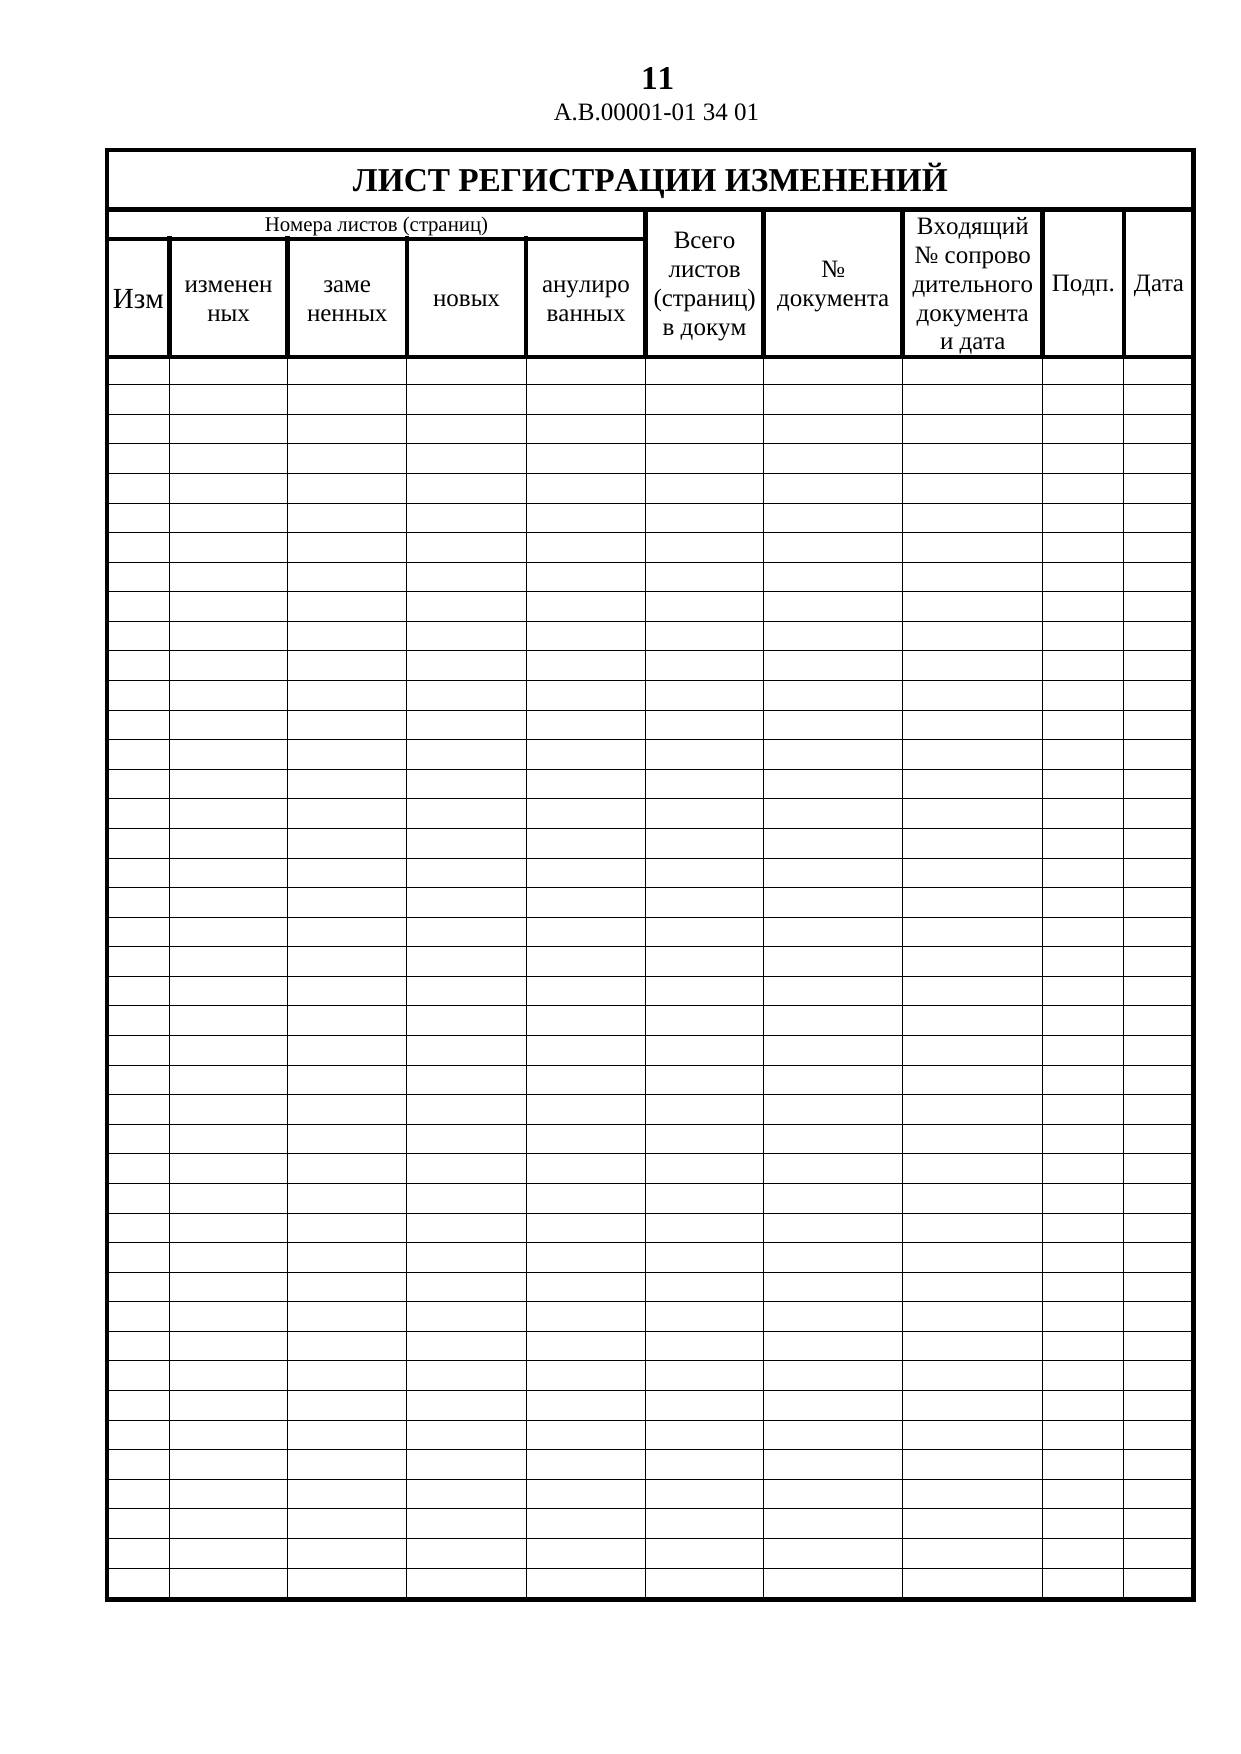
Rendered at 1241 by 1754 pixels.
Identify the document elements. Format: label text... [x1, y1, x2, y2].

table_cell [109, 359, 169, 384]
table_cell [1124, 947, 1191, 976]
table_cell [1124, 1480, 1191, 1508]
table_cell [170, 1391, 287, 1419]
table_cell [646, 1214, 763, 1242]
table_cell [764, 977, 902, 1005]
table_cell [109, 740, 169, 769]
table_cell [903, 1391, 1042, 1419]
table_cell [646, 1391, 763, 1419]
table_cell [1124, 977, 1191, 1005]
table_cell [764, 1421, 902, 1449]
table_cell [903, 1273, 1042, 1301]
table_cell [1124, 1214, 1191, 1242]
table_cell [288, 504, 406, 532]
table_cell [527, 1066, 645, 1094]
table_cell [903, 1095, 1042, 1124]
table_cell [1043, 770, 1123, 798]
table_cell [407, 474, 526, 502]
table_cell [646, 1539, 763, 1567]
table_cell [109, 415, 169, 443]
table_cell [1043, 622, 1123, 650]
table_cell [764, 681, 902, 709]
table_cell [407, 1036, 526, 1064]
table_cell [170, 504, 287, 532]
table_cell [109, 711, 169, 739]
table_cell [109, 1214, 169, 1242]
table_cell [109, 977, 169, 1005]
table_cell [407, 385, 526, 414]
table_cell [1124, 474, 1191, 502]
table_cell [109, 859, 169, 887]
table_cell [109, 385, 169, 414]
table_cell [764, 1361, 902, 1390]
table_cell [527, 977, 645, 1005]
table_cell [646, 888, 763, 917]
table_cell [170, 1243, 287, 1272]
table_cell [527, 385, 645, 414]
table_cell [109, 1391, 169, 1419]
table_cell [1043, 1066, 1123, 1094]
table_cell [903, 918, 1042, 946]
table_cell [527, 681, 645, 709]
table_cell [1124, 1569, 1191, 1597]
table_cell [1124, 799, 1191, 828]
table_cell [527, 474, 645, 502]
table_cell [1043, 740, 1123, 769]
table_cell [288, 1036, 406, 1064]
table_cell [1124, 1036, 1191, 1064]
table_cell [903, 977, 1042, 1005]
table_cell [527, 504, 645, 532]
table_cell [1124, 888, 1191, 917]
table_cell [1043, 1509, 1123, 1538]
table_cell [764, 770, 902, 798]
table_cell [288, 1421, 406, 1449]
table_cell [407, 1480, 526, 1508]
table_cell [903, 359, 1042, 384]
table_cell [288, 1569, 406, 1597]
table_cell [407, 947, 526, 976]
table_cell [764, 1184, 902, 1212]
table_cell [109, 1125, 169, 1153]
table_cell [407, 711, 526, 739]
table_cell [170, 1184, 287, 1212]
table_cell [170, 1480, 287, 1508]
table_cell [1043, 563, 1123, 591]
table_cell [288, 1361, 406, 1390]
table_cell [109, 1184, 169, 1212]
table_cell [288, 563, 406, 591]
table_cell [407, 859, 526, 887]
table_cell [288, 359, 406, 384]
table_cell [527, 1036, 645, 1064]
table_cell [407, 563, 526, 591]
table_cell [764, 1273, 902, 1301]
table_cell [1043, 474, 1123, 502]
table_cell [1124, 592, 1191, 621]
table_cell [288, 1006, 406, 1035]
table_cell [1124, 563, 1191, 591]
table_cell [109, 1006, 169, 1035]
table_cell [170, 1421, 287, 1449]
table_cell [288, 888, 406, 917]
table_cell [527, 1421, 645, 1449]
table_cell [646, 1006, 763, 1035]
table_cell [646, 947, 763, 976]
table_cell Дата [1126, 212, 1191, 354]
table_cell [527, 859, 645, 887]
table_cell [1124, 1539, 1191, 1567]
table_cell [764, 533, 902, 562]
table_cell [407, 1332, 526, 1360]
table_cell [527, 415, 645, 443]
table_cell [527, 770, 645, 798]
table_cell [407, 1184, 526, 1212]
table_cell [1124, 1243, 1191, 1272]
table_cell [527, 1095, 645, 1124]
table_cell [288, 444, 406, 473]
table_cell [527, 888, 645, 917]
table_cell [764, 592, 902, 621]
table_cell [170, 1036, 287, 1064]
table_cell [646, 444, 763, 473]
table_cell [764, 947, 902, 976]
table_cell [288, 859, 406, 887]
table_cell [1043, 1214, 1123, 1242]
table_cell [170, 1066, 287, 1094]
table_cell [646, 711, 763, 739]
table_cell [1124, 359, 1191, 384]
table_cell [903, 859, 1042, 887]
table_cell [646, 1421, 763, 1449]
table_cell [646, 1361, 763, 1390]
table_cell [170, 711, 287, 739]
table_cell [407, 1421, 526, 1449]
table_cell [764, 1125, 902, 1153]
table_cell [1124, 859, 1191, 887]
table_cell [903, 829, 1042, 857]
table_cell [407, 1391, 526, 1419]
table_cell [527, 1450, 645, 1479]
table_cell [764, 799, 902, 828]
table_cell [170, 888, 287, 917]
table_cell [288, 1184, 406, 1212]
table_cell [527, 1480, 645, 1508]
table_cell [170, 1569, 287, 1597]
table_cell [764, 651, 902, 680]
table_cell [764, 711, 902, 739]
table_cell [903, 1125, 1042, 1153]
table_cell [1043, 444, 1123, 473]
table_cell [170, 533, 287, 562]
table_cell [1043, 1332, 1123, 1360]
table_cell [764, 829, 902, 857]
table_cell [109, 829, 169, 857]
table_cell [646, 474, 763, 502]
table_cell [170, 1332, 287, 1360]
table_cell [407, 681, 526, 709]
table_cell [109, 947, 169, 976]
table_cell изменен ных [172, 241, 285, 354]
table_cell [903, 1154, 1042, 1183]
table_cell [288, 711, 406, 739]
table_cell [646, 1332, 763, 1360]
table_cell [1043, 947, 1123, 976]
table_cell [288, 1125, 406, 1153]
table_cell [527, 799, 645, 828]
table_cell [170, 415, 287, 443]
table_cell [109, 622, 169, 650]
table_cell [527, 947, 645, 976]
table_cell [170, 444, 287, 473]
table_cell [646, 1302, 763, 1331]
table_cell [1124, 1302, 1191, 1331]
table_cell [903, 770, 1042, 798]
table_cell [407, 359, 526, 384]
table_cell [1124, 415, 1191, 443]
table_cell [288, 622, 406, 650]
table_cell [407, 1302, 526, 1331]
table_cell [170, 740, 287, 769]
table_cell [1043, 1539, 1123, 1567]
table_cell [109, 1095, 169, 1124]
table_cell [1043, 1125, 1123, 1153]
table_cell [1124, 740, 1191, 769]
table_cell [1043, 711, 1123, 739]
table_cell [407, 740, 526, 769]
table_cell [407, 799, 526, 828]
table_cell [288, 681, 406, 709]
table_cell [903, 1036, 1042, 1064]
table_cell [646, 1066, 763, 1094]
table_cell [527, 1391, 645, 1419]
table_cell [903, 888, 1042, 917]
table_cell [109, 651, 169, 680]
table_cell [646, 563, 763, 591]
table_cell [1124, 1509, 1191, 1538]
table_cell Входящий № сопрово дительного документа и дата [905, 212, 1040, 354]
table_cell [527, 1154, 645, 1183]
table_cell [288, 1154, 406, 1183]
table_cell [527, 711, 645, 739]
table_cell [903, 1569, 1042, 1597]
table_cell [288, 533, 406, 562]
table_cell [646, 385, 763, 414]
table_cell [170, 918, 287, 946]
table_cell [170, 563, 287, 591]
table_cell [288, 977, 406, 1005]
table_cell [407, 1154, 526, 1183]
table_cell [903, 1361, 1042, 1390]
table_cell [170, 359, 287, 384]
table_header Лист регистрации изменений [109, 152, 1191, 207]
table_cell [764, 1569, 902, 1597]
table_cell [407, 1361, 526, 1390]
table_cell [1043, 415, 1123, 443]
table_cell [109, 799, 169, 828]
table_cell [646, 829, 763, 857]
table_cell [1043, 1243, 1123, 1272]
table_cell [288, 592, 406, 621]
table_cell [407, 1509, 526, 1538]
table_cell [407, 918, 526, 946]
table_cell [1124, 1095, 1191, 1124]
table_cell [1124, 622, 1191, 650]
table_cell [1043, 1450, 1123, 1479]
table_cell [646, 977, 763, 1005]
table_cell [764, 918, 902, 946]
table_cell [288, 1509, 406, 1538]
table_cell [407, 1539, 526, 1567]
table_cell [109, 1273, 169, 1301]
table_cell [764, 385, 902, 414]
table_cell [527, 740, 645, 769]
table_cell [764, 1509, 902, 1538]
table_cell [646, 1095, 763, 1124]
table_cell [170, 651, 287, 680]
table_cell [1124, 1273, 1191, 1301]
table_cell [170, 1302, 287, 1331]
table_cell [1124, 385, 1191, 414]
table_cell [407, 829, 526, 857]
table_cell [288, 1391, 406, 1419]
table_cell [170, 1539, 287, 1567]
table_cell [170, 1154, 287, 1183]
table_cell [109, 1361, 169, 1390]
table_cell [527, 1184, 645, 1212]
table_cell [170, 474, 287, 502]
table_cell [764, 444, 902, 473]
table_cell Изм [109, 241, 167, 354]
table_cell [527, 918, 645, 946]
table_cell [1124, 504, 1191, 532]
table_cell [170, 1361, 287, 1390]
table_cell [170, 1095, 287, 1124]
table_cell [109, 1154, 169, 1183]
table_cell [288, 385, 406, 414]
table_cell [1043, 1095, 1123, 1124]
table_cell [646, 533, 763, 562]
table_cell новых [409, 241, 524, 354]
table_cell [527, 1569, 645, 1597]
table_cell [527, 1509, 645, 1538]
table_cell [764, 1480, 902, 1508]
table_cell [170, 1509, 287, 1538]
table_cell [1124, 651, 1191, 680]
table_cell [903, 651, 1042, 680]
table_cell [764, 859, 902, 887]
table_cell [1043, 592, 1123, 621]
table_cell [288, 474, 406, 502]
table_cell [407, 1006, 526, 1035]
table_cell [407, 1273, 526, 1301]
table_cell [527, 1361, 645, 1390]
table_cell [903, 1332, 1042, 1360]
table_cell [903, 444, 1042, 473]
table_cell [903, 533, 1042, 562]
table_cell [1043, 918, 1123, 946]
table_cell [764, 1154, 902, 1183]
table_cell [646, 859, 763, 887]
table_cell [407, 622, 526, 650]
table_cell [646, 415, 763, 443]
table_cell [646, 1184, 763, 1212]
table_cell [1124, 918, 1191, 946]
table_cell [109, 681, 169, 709]
table_cell анулиро ванных [528, 241, 643, 354]
table_cell Номера листов (страниц) [109, 212, 643, 236]
table_cell [1124, 1391, 1191, 1419]
table_cell [407, 1243, 526, 1272]
table_cell [170, 1450, 287, 1479]
table_cell [764, 1450, 902, 1479]
table_cell [903, 474, 1042, 502]
table_cell [170, 1125, 287, 1153]
table_cell [764, 1036, 902, 1064]
table_cell [646, 799, 763, 828]
table_cell [407, 1095, 526, 1124]
table_cell [1043, 859, 1123, 887]
table_cell [1043, 1036, 1123, 1064]
table_cell [764, 474, 902, 502]
table_cell [646, 681, 763, 709]
table_cell [903, 1302, 1042, 1331]
table_cell заме ненных [290, 241, 405, 354]
table_cell [1043, 829, 1123, 857]
table_cell [170, 681, 287, 709]
table_cell [646, 651, 763, 680]
table_cell [1124, 1184, 1191, 1212]
table_cell [527, 1125, 645, 1153]
table_cell [903, 1421, 1042, 1449]
table_cell [170, 799, 287, 828]
table_cell [764, 740, 902, 769]
table_cell [527, 359, 645, 384]
table_cell [288, 1302, 406, 1331]
table_cell [903, 799, 1042, 828]
table_cell [1124, 1450, 1191, 1479]
table_cell [1043, 1480, 1123, 1508]
table_cell [109, 533, 169, 562]
table_cell [1124, 1332, 1191, 1360]
table_cell [764, 504, 902, 532]
table_cell [764, 1214, 902, 1242]
table_cell [1043, 681, 1123, 709]
table_cell [1124, 829, 1191, 857]
table_cell [288, 799, 406, 828]
table_cell [109, 444, 169, 473]
table_cell [646, 592, 763, 621]
table_cell [646, 622, 763, 650]
table_cell [1043, 799, 1123, 828]
table_cell [903, 1450, 1042, 1479]
table_cell [903, 1006, 1042, 1035]
table_cell [407, 651, 526, 680]
table_cell [1124, 1006, 1191, 1035]
table_cell [646, 1569, 763, 1597]
table_cell [109, 1509, 169, 1538]
table_cell [407, 1450, 526, 1479]
table_cell [288, 651, 406, 680]
table_cell [288, 829, 406, 857]
table_cell [288, 770, 406, 798]
table_cell [1043, 1154, 1123, 1183]
table_cell [109, 888, 169, 917]
table_cell [109, 1421, 169, 1449]
table_cell [764, 1302, 902, 1331]
table_cell [407, 533, 526, 562]
table_cell [1043, 1184, 1123, 1212]
table_cell [903, 622, 1042, 650]
table_cell [1124, 1066, 1191, 1094]
table_cell [903, 947, 1042, 976]
table_cell [109, 918, 169, 946]
table_cell [646, 770, 763, 798]
table_cell [109, 563, 169, 591]
table_cell [109, 1302, 169, 1331]
table_cell [527, 622, 645, 650]
table_cell [109, 1450, 169, 1479]
table_cell [527, 1539, 645, 1567]
table_cell [288, 1332, 406, 1360]
table_cell [527, 563, 645, 591]
table_cell [288, 1480, 406, 1508]
table_cell [170, 977, 287, 1005]
table_cell [1043, 533, 1123, 562]
table_cell [109, 770, 169, 798]
table_cell [646, 359, 763, 384]
table_cell [109, 504, 169, 532]
table_cell [764, 1332, 902, 1360]
table_cell [903, 1480, 1042, 1508]
table_cell [646, 1154, 763, 1183]
table_cell [1124, 444, 1191, 473]
table_cell [109, 1480, 169, 1508]
table_cell [903, 504, 1042, 532]
table_cell [109, 1332, 169, 1360]
table_cell [764, 1391, 902, 1419]
table_cell [646, 1509, 763, 1538]
table_cell [1043, 1273, 1123, 1301]
table_cell [288, 1450, 406, 1479]
table_cell [170, 1006, 287, 1035]
table_cell [288, 1539, 406, 1567]
table_cell [527, 533, 645, 562]
table_cell [1043, 385, 1123, 414]
table_cell [109, 1539, 169, 1567]
table_cell [109, 592, 169, 621]
table_cell [764, 888, 902, 917]
table_cell Подп. [1045, 212, 1122, 354]
table_cell [407, 1125, 526, 1153]
table_cell [1043, 359, 1123, 384]
table_cell [764, 1243, 902, 1272]
table_cell [407, 1066, 526, 1094]
table_cell [903, 563, 1042, 591]
table_cell [1043, 504, 1123, 532]
table_cell [407, 444, 526, 473]
table_cell [903, 1184, 1042, 1212]
table_cell [646, 918, 763, 946]
table_cell [527, 829, 645, 857]
table_cell [646, 1036, 763, 1064]
table_cell [646, 1480, 763, 1508]
table_cell [288, 415, 406, 443]
table_cell [764, 359, 902, 384]
table_cell [170, 829, 287, 857]
table_cell [1124, 1154, 1191, 1183]
table_cell [288, 947, 406, 976]
table_cell [764, 1539, 902, 1567]
table_cell [903, 1066, 1042, 1094]
table_cell [527, 1243, 645, 1272]
table_cell [170, 1214, 287, 1242]
table_cell [1124, 533, 1191, 562]
table_cell [109, 1036, 169, 1064]
table_cell [764, 1006, 902, 1035]
table_cell [1043, 888, 1123, 917]
table_cell [646, 740, 763, 769]
table_cell [527, 1273, 645, 1301]
table_cell [170, 859, 287, 887]
table_cell [903, 385, 1042, 414]
table_cell [646, 1125, 763, 1153]
table_cell [109, 1066, 169, 1094]
table_cell [764, 563, 902, 591]
table_cell [1043, 977, 1123, 1005]
table_cell [903, 681, 1042, 709]
table_cell [407, 888, 526, 917]
table_cell [288, 918, 406, 946]
table_cell [527, 1214, 645, 1242]
table_cell [407, 977, 526, 1005]
table_cell [407, 592, 526, 621]
table_cell [1043, 1391, 1123, 1419]
table_cell [170, 1273, 287, 1301]
table_cell [764, 415, 902, 443]
table_cell [527, 1006, 645, 1035]
table_cell [527, 1302, 645, 1331]
table_cell Всего листов (страниц) в докум [648, 212, 761, 354]
table_cell [646, 1243, 763, 1272]
table_cell [407, 415, 526, 443]
table_cell [170, 770, 287, 798]
table_cell [903, 415, 1042, 443]
table_cell [764, 1095, 902, 1124]
table_cell [288, 1095, 406, 1124]
table_cell № документа [766, 212, 900, 354]
table_cell [407, 770, 526, 798]
table_cell [646, 1273, 763, 1301]
table_cell [527, 651, 645, 680]
table_cell [1043, 1302, 1123, 1331]
table_cell [1043, 1006, 1123, 1035]
table_cell [288, 1214, 406, 1242]
table_cell [903, 1509, 1042, 1538]
table_cell [646, 1450, 763, 1479]
table_cell [170, 385, 287, 414]
table_cell [903, 1214, 1042, 1242]
table_cell [1043, 651, 1123, 680]
table_cell [288, 740, 406, 769]
table_cell [764, 1066, 902, 1094]
table_cell [170, 592, 287, 621]
table_cell [288, 1273, 406, 1301]
table_cell [527, 444, 645, 473]
table_cell [903, 592, 1042, 621]
table_cell [1043, 1421, 1123, 1449]
table_cell [109, 1569, 169, 1597]
table_cell [170, 947, 287, 976]
table_cell [407, 1214, 526, 1242]
table_cell [1124, 1421, 1191, 1449]
table_cell [1043, 1569, 1123, 1597]
table_cell [1124, 1361, 1191, 1390]
table_cell [1124, 770, 1191, 798]
table_cell [109, 1243, 169, 1272]
table_cell [1124, 711, 1191, 739]
table_cell [903, 1243, 1042, 1272]
table_cell [109, 474, 169, 502]
table_cell [288, 1066, 406, 1094]
table_cell [764, 622, 902, 650]
table_cell [903, 1539, 1042, 1567]
table_cell [1124, 681, 1191, 709]
table_cell [1043, 1361, 1123, 1390]
table_cell [288, 1243, 406, 1272]
table_cell [170, 622, 287, 650]
table_cell [407, 504, 526, 532]
table_cell [527, 1332, 645, 1360]
table_cell [407, 1569, 526, 1597]
table_cell [1124, 1125, 1191, 1153]
table_cell [903, 740, 1042, 769]
table_cell [903, 711, 1042, 739]
table_cell [646, 504, 763, 532]
table_cell [527, 592, 645, 621]
